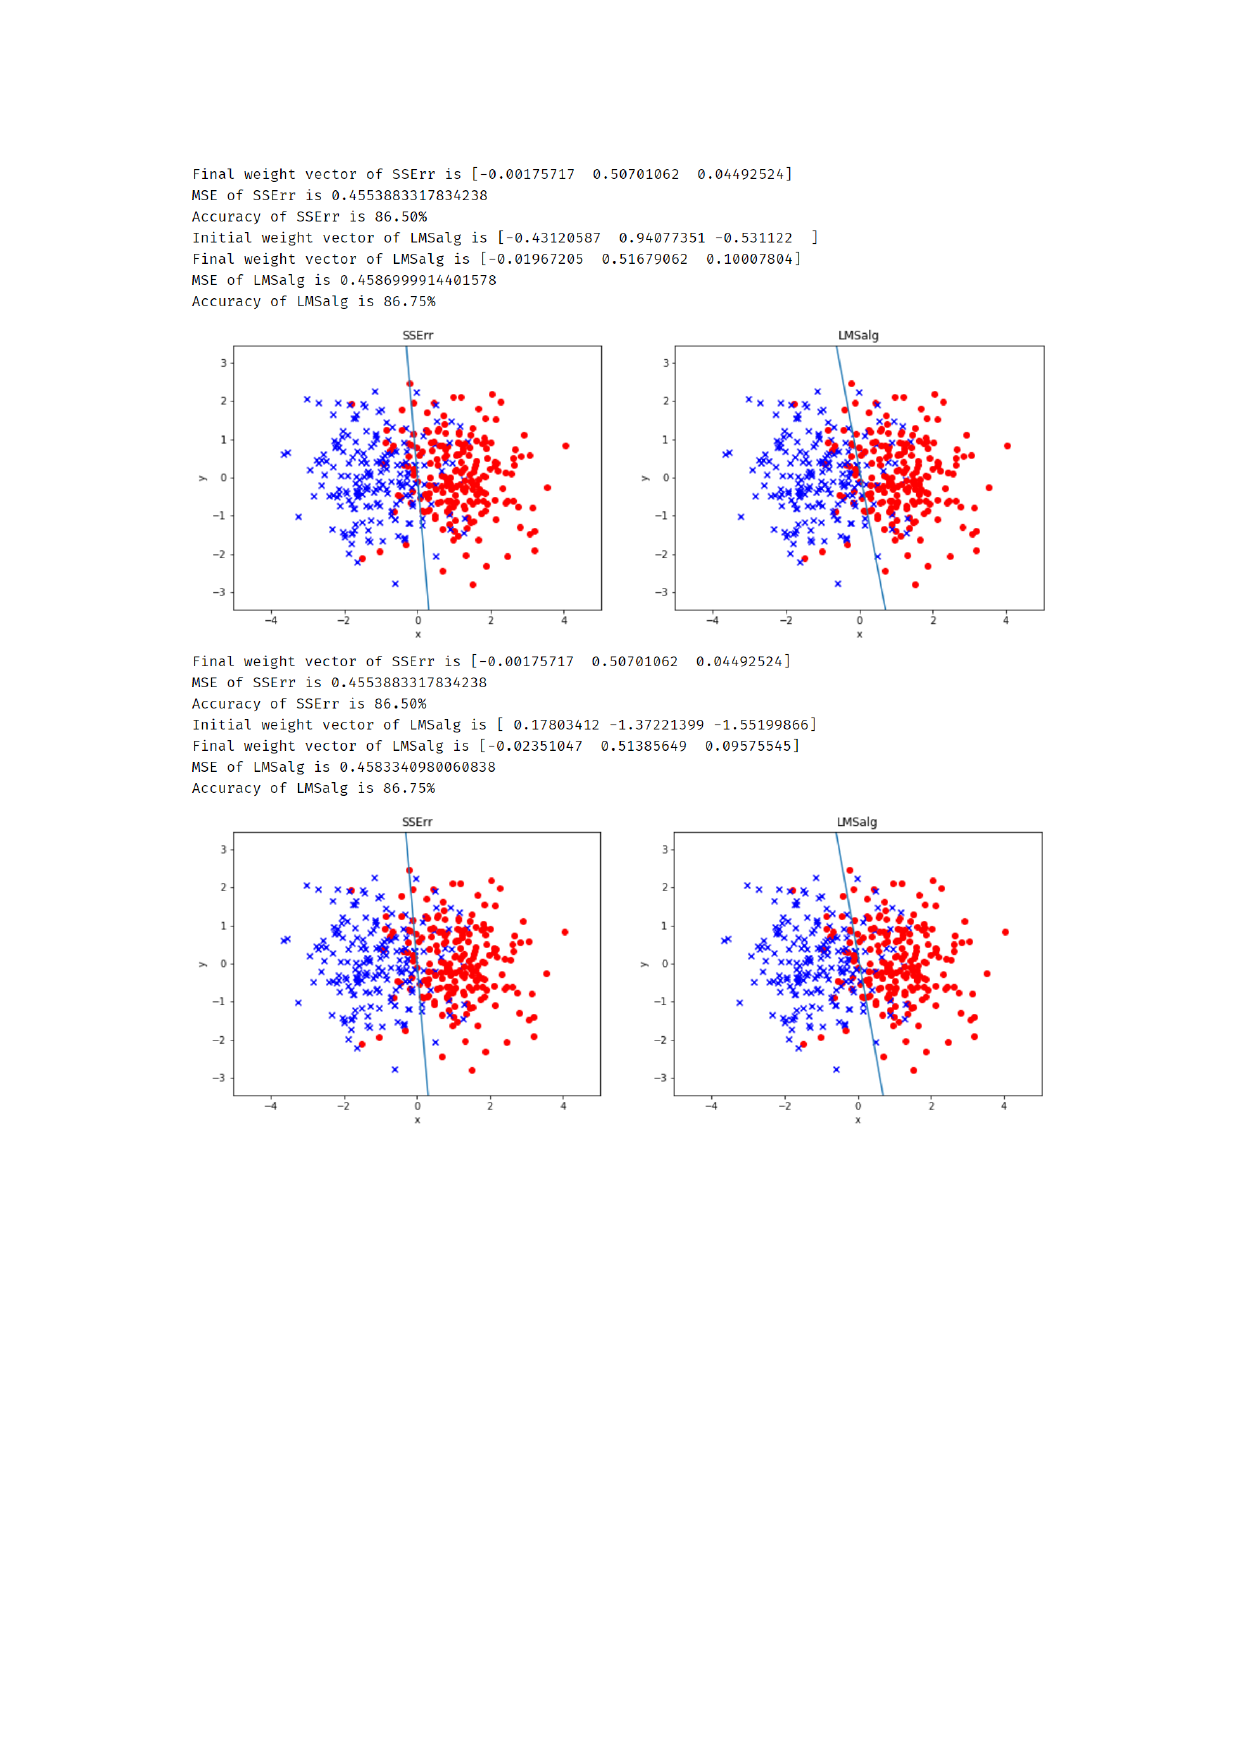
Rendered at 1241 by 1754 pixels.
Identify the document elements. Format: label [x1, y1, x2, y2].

picture [187, 649, 1053, 1133]
picture [187, 162, 1053, 644]
